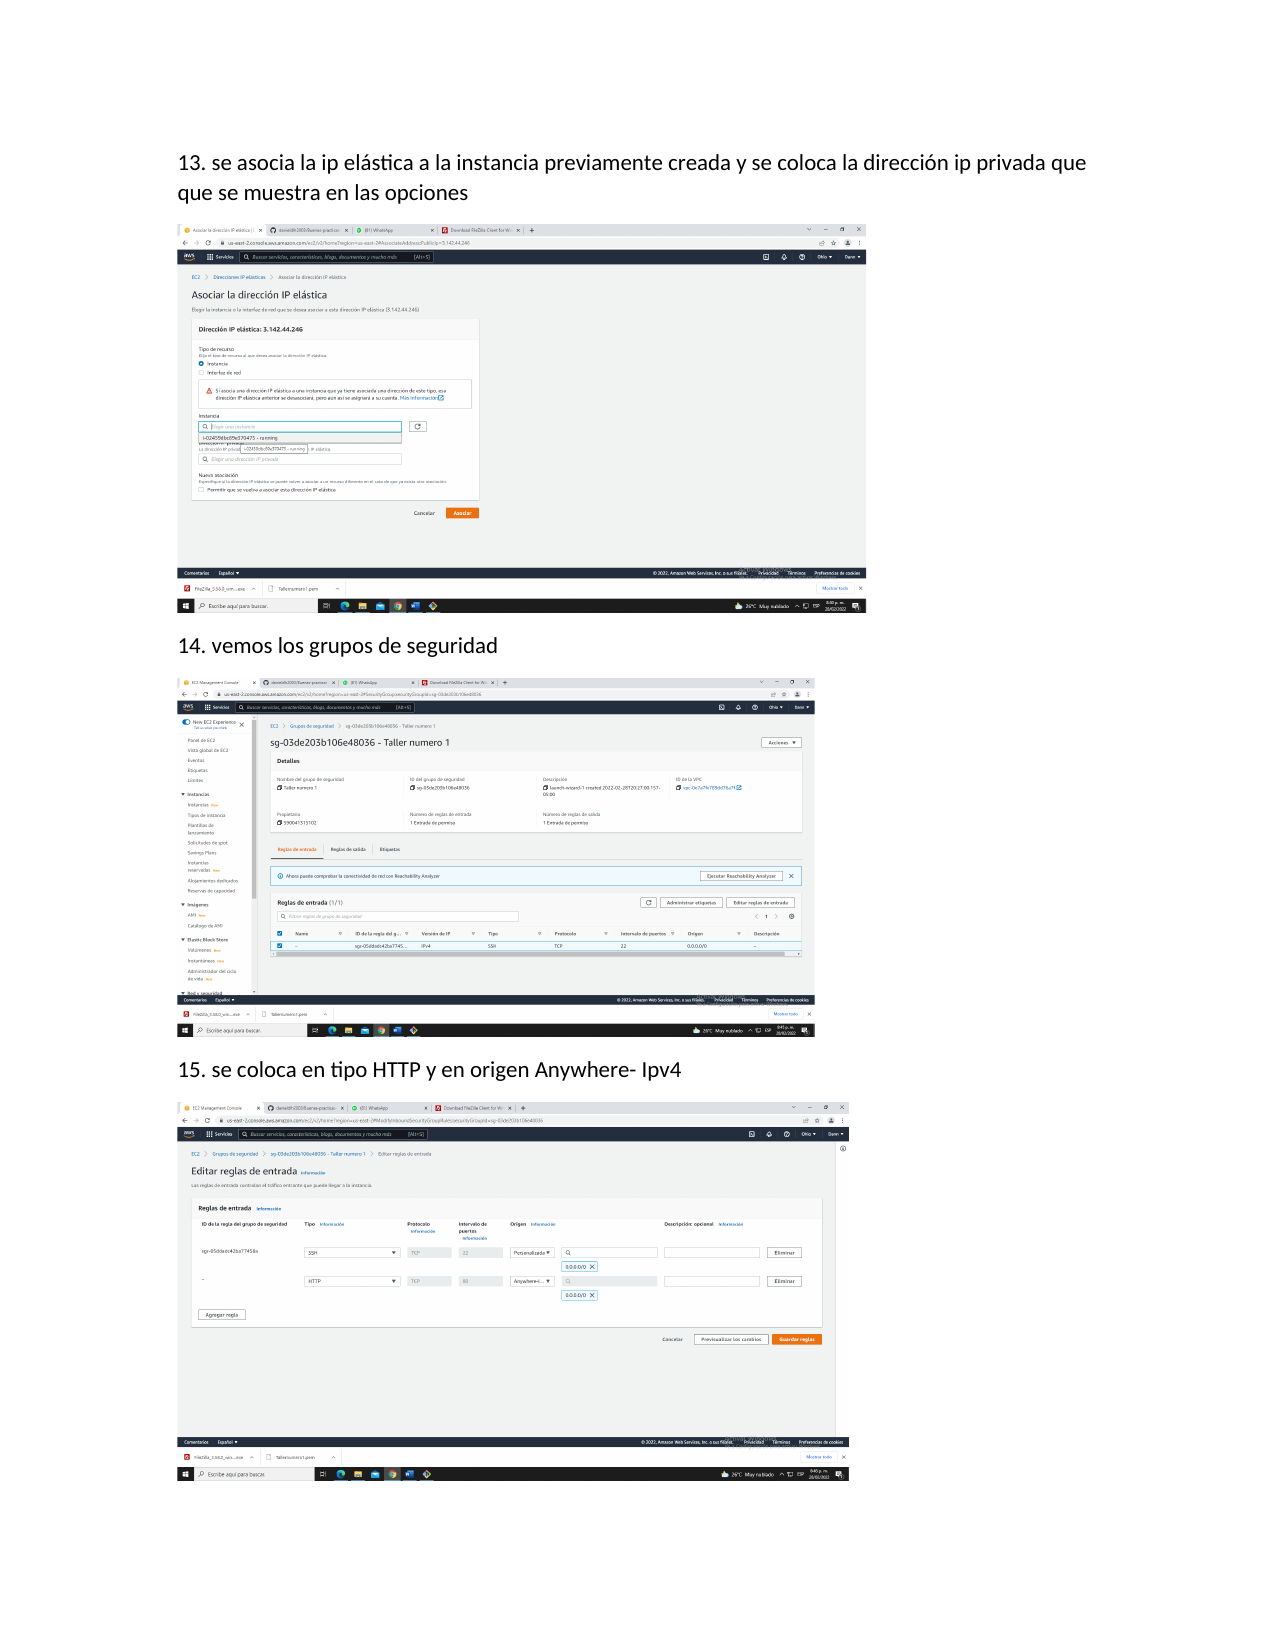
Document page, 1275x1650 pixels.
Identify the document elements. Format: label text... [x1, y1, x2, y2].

text 13. se asocia la ip elástica a la instancia previamente creada y se coloca la dirección ip privada que que se muestra en las opciones [177, 148, 1098, 206]
picture [177, 678, 815, 1037]
text 14. vemos los grupos de seguridad [177, 631, 1098, 659]
picture [177, 1102, 849, 1481]
picture [177, 224, 867, 613]
text 15. se coloca en tipo HTTP y en origen Anywhere- Ipv4 [177, 1055, 1098, 1083]
